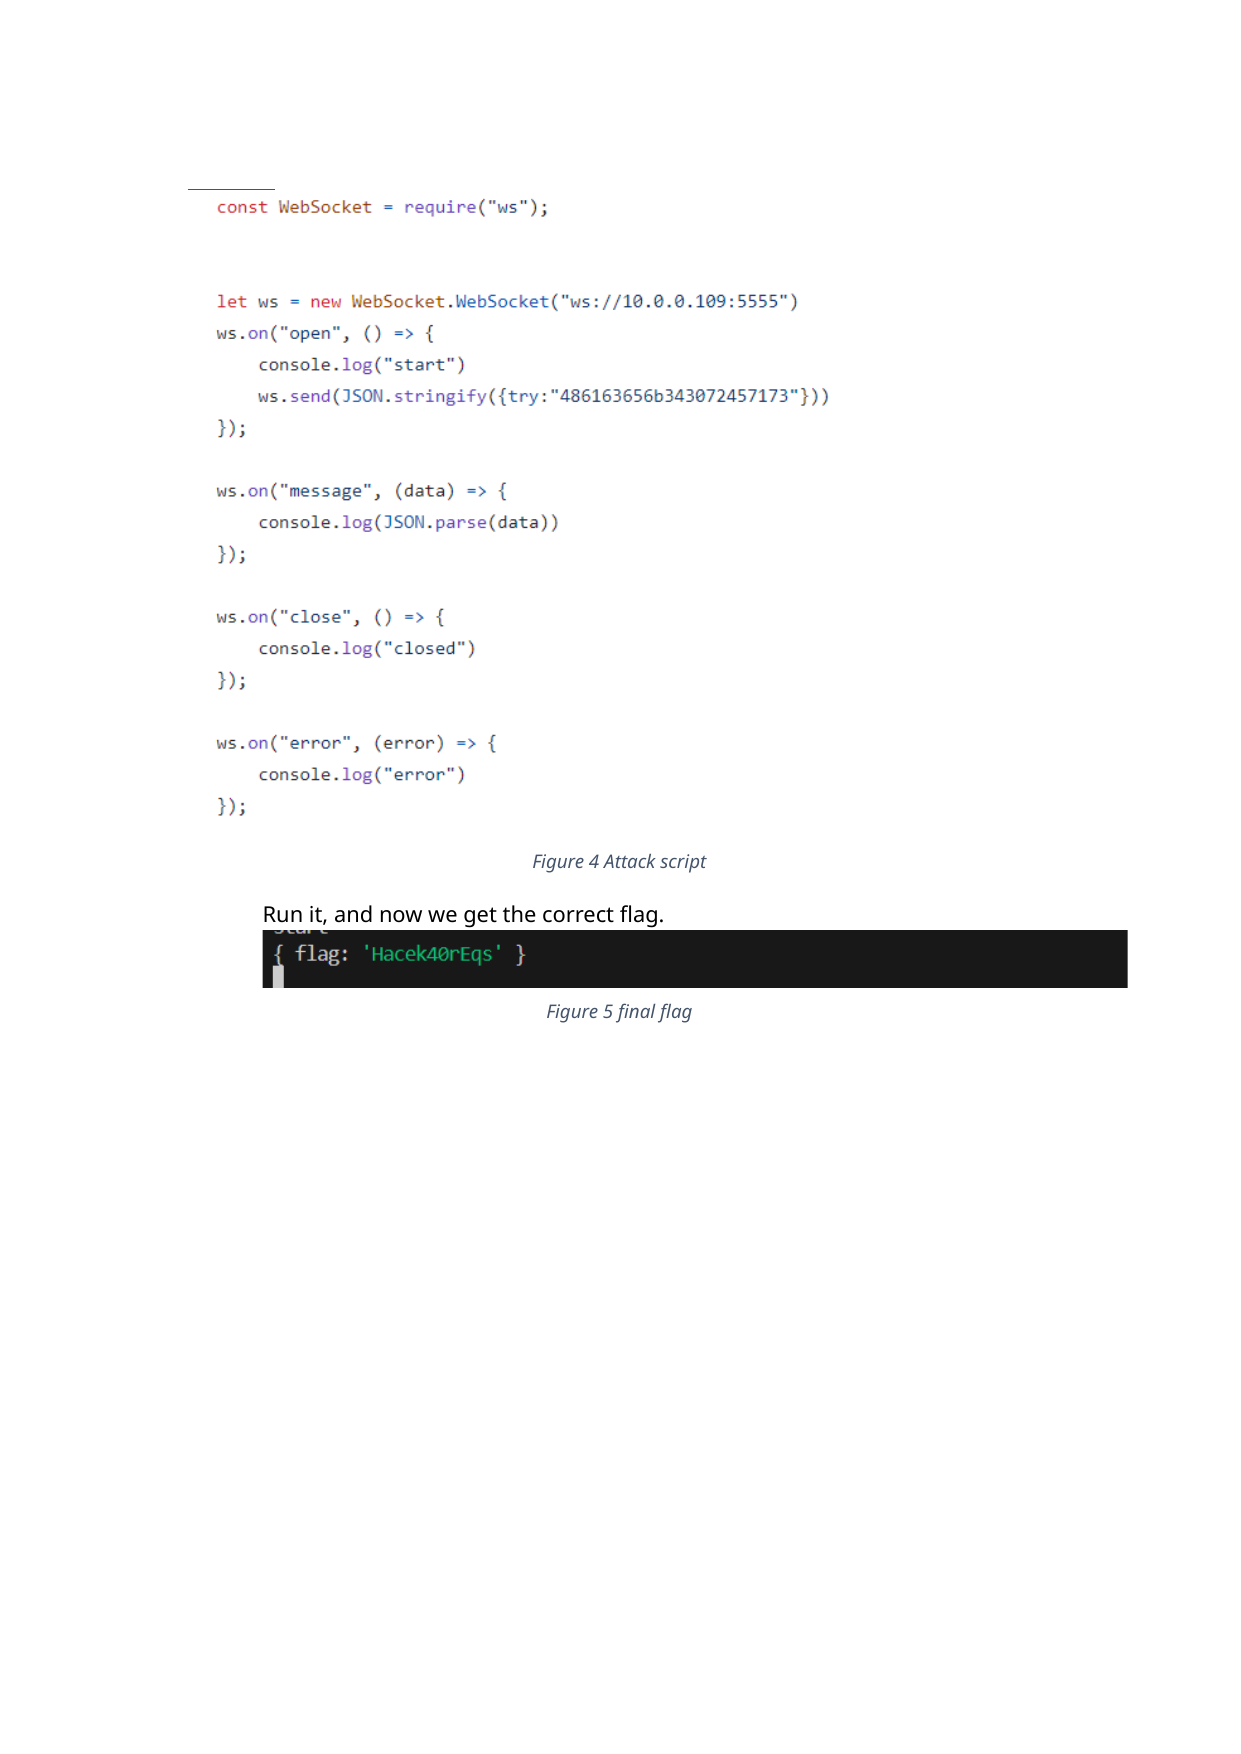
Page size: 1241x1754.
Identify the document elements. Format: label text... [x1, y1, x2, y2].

text Figure 5 final flag [187, 995, 1053, 1028]
picture [262, 930, 1128, 988]
text Run it, and now we get the correct flag. [219, 898, 1053, 930]
picture [187, 194, 983, 827]
text Figure 4 Attack script [187, 844, 1053, 877]
